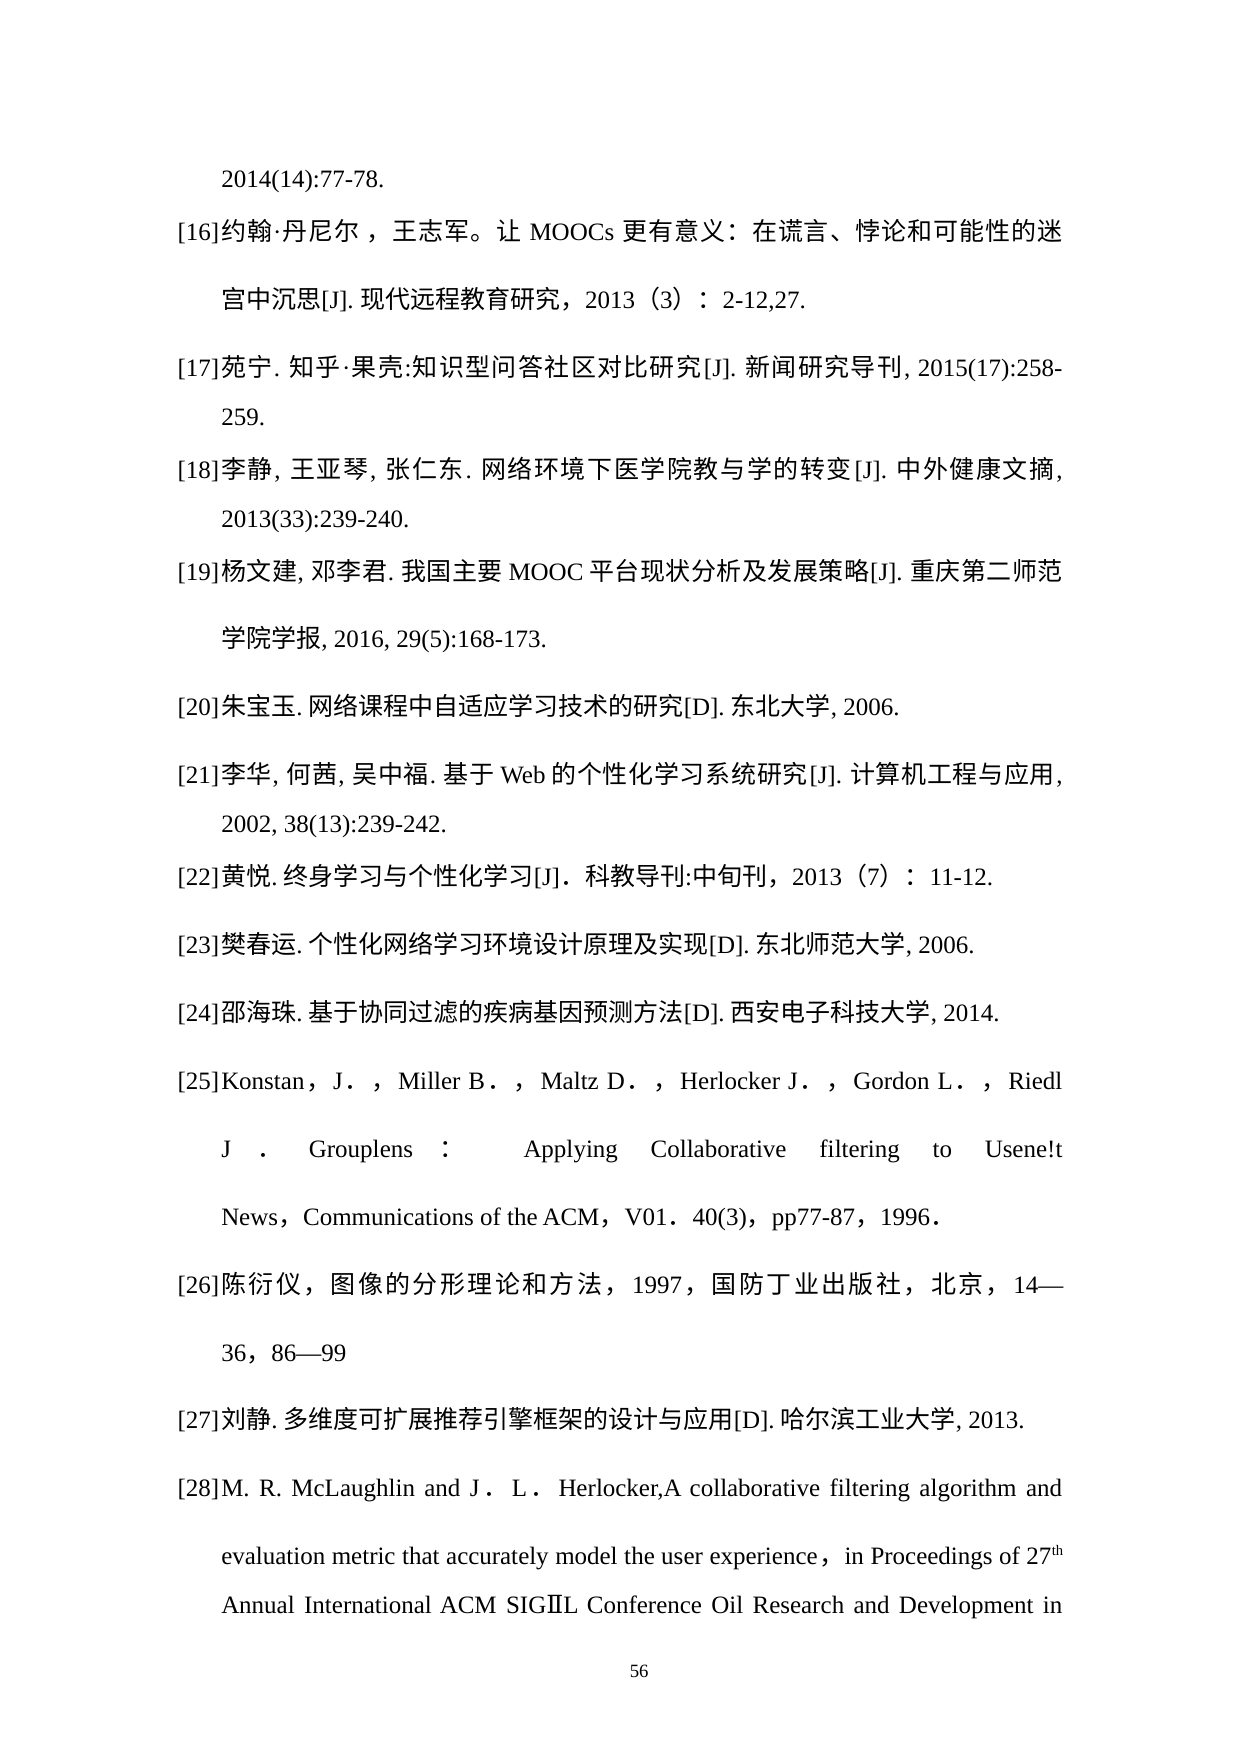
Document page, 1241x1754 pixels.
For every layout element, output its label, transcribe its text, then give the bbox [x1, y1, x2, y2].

list 刘静. 多维度可扩展推荐引擎框架的设计与应用[D]. 哈尔滨工业大学, 2013. [177, 1384, 1063, 1452]
list 约翰·丹尼尔 ，王志军。让 MOOCs 更有意义：在谎言、悖论和可能性的迷 宫中沉思[J]. 现代远程教育研究，2013（3）：2-12,27. [177, 196, 1063, 331]
list 朱宝玉. 网络课程中自适应学习技术的研究[D]. 东北大学, 2006. [177, 671, 1063, 739]
list 邵海珠. 基于协同过滤的疾病基因预测方法[D]. 西安电子科技大学, 2014. [177, 977, 1063, 1044]
list 樊春运. 个性化网络学习环境设计原理及实现[D]. 东北师范大学, 2006. [177, 909, 1063, 977]
list 杨文建, 邓李君. 我国主要MOOC平台现状分析及发展策略[J]. 重庆第二师范学院学报, 2016, 29(5):168-173. [177, 535, 1063, 671]
list 黄悦. 终身学习与个性化学习[J]．科教导刊:中旬刊，2013（7）：11-12. [177, 841, 1063, 909]
list 苑宁. 知乎·果壳:知识型问答社区对比研究[J]. 新闻研究导刊, 2015(17):258-259. [177, 331, 1063, 433]
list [177, 1452, 1063, 1622]
list Konstan，J．，Miller B．，Maltz D．，Herlocker J．，Gordon L．，Riedl J．Grouplens： Applying Collaborative filtering to Usene!t News，Communications of the ACM，V01．40(3)，pp77-87，1996． [177, 1044, 1063, 1248]
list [177, 162, 1063, 196]
list 李华, 何茜, 吴中福. 基于Web的个性化学习系统研究[J]. 计算机工程与应用, 2002, 38(13):239-242. [177, 739, 1063, 841]
list 陈衍仪，图像的分形理论和方法，1997，国防丁业出版社，北京，14—36，86—99 [177, 1248, 1063, 1384]
list 李静, 王亚琴, 张仁东. 网络环境下医学院教与学的转变[J]. 中外健康文摘, 2013(33):239-240. [177, 433, 1063, 535]
